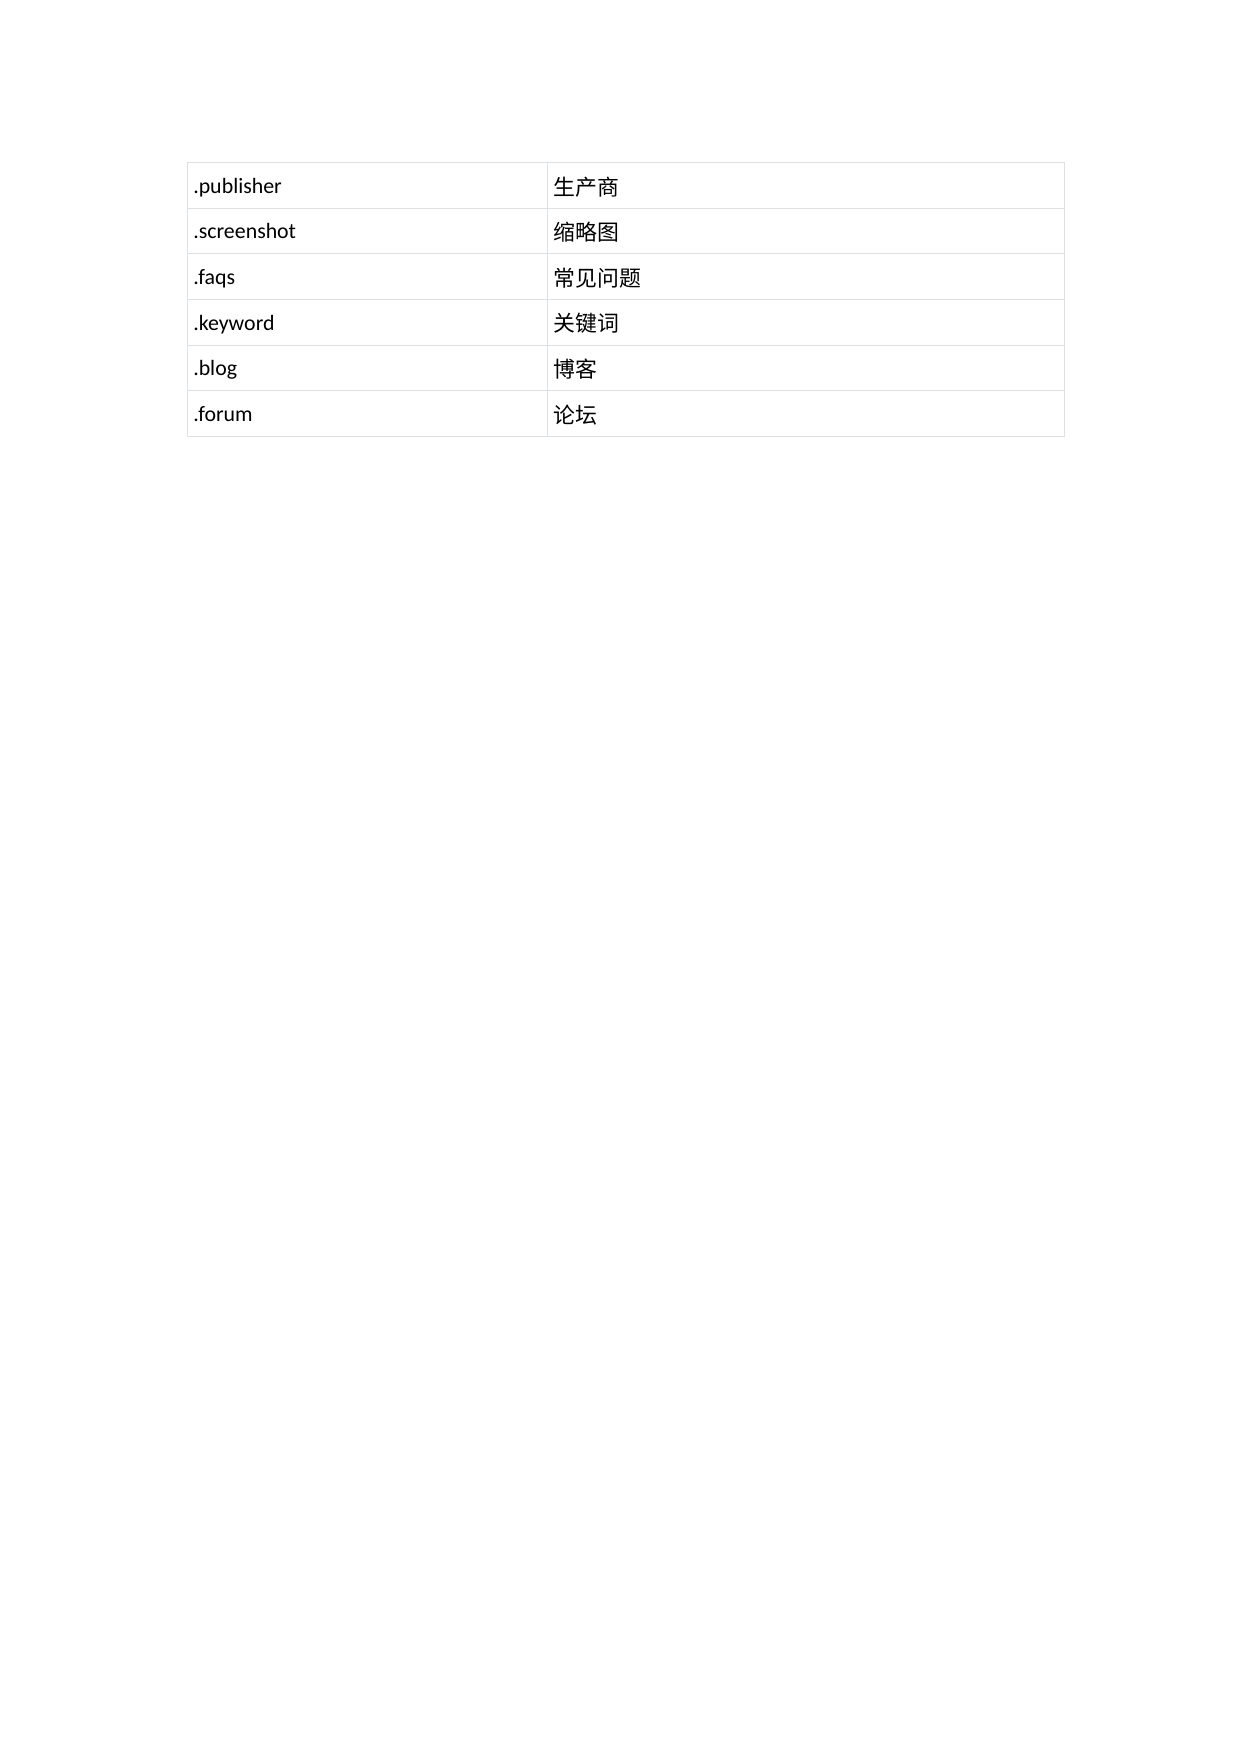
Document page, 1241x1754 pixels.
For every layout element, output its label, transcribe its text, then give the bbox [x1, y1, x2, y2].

table_cell .keyword [188, 300, 547, 344]
table_cell 关键词 [548, 300, 1064, 344]
table_cell 常见问题 [548, 254, 1064, 299]
table_cell 生产商 [548, 163, 1064, 208]
table_cell .blog [188, 346, 547, 390]
table_cell .faqs [188, 254, 547, 299]
table_cell 论坛 [548, 391, 1064, 436]
table_cell .forum [188, 391, 547, 436]
table_cell .screenshot [188, 209, 547, 253]
table_cell .publisher [188, 163, 547, 208]
table_cell 博客 [548, 346, 1064, 390]
table_cell 缩略图 [548, 209, 1064, 253]
